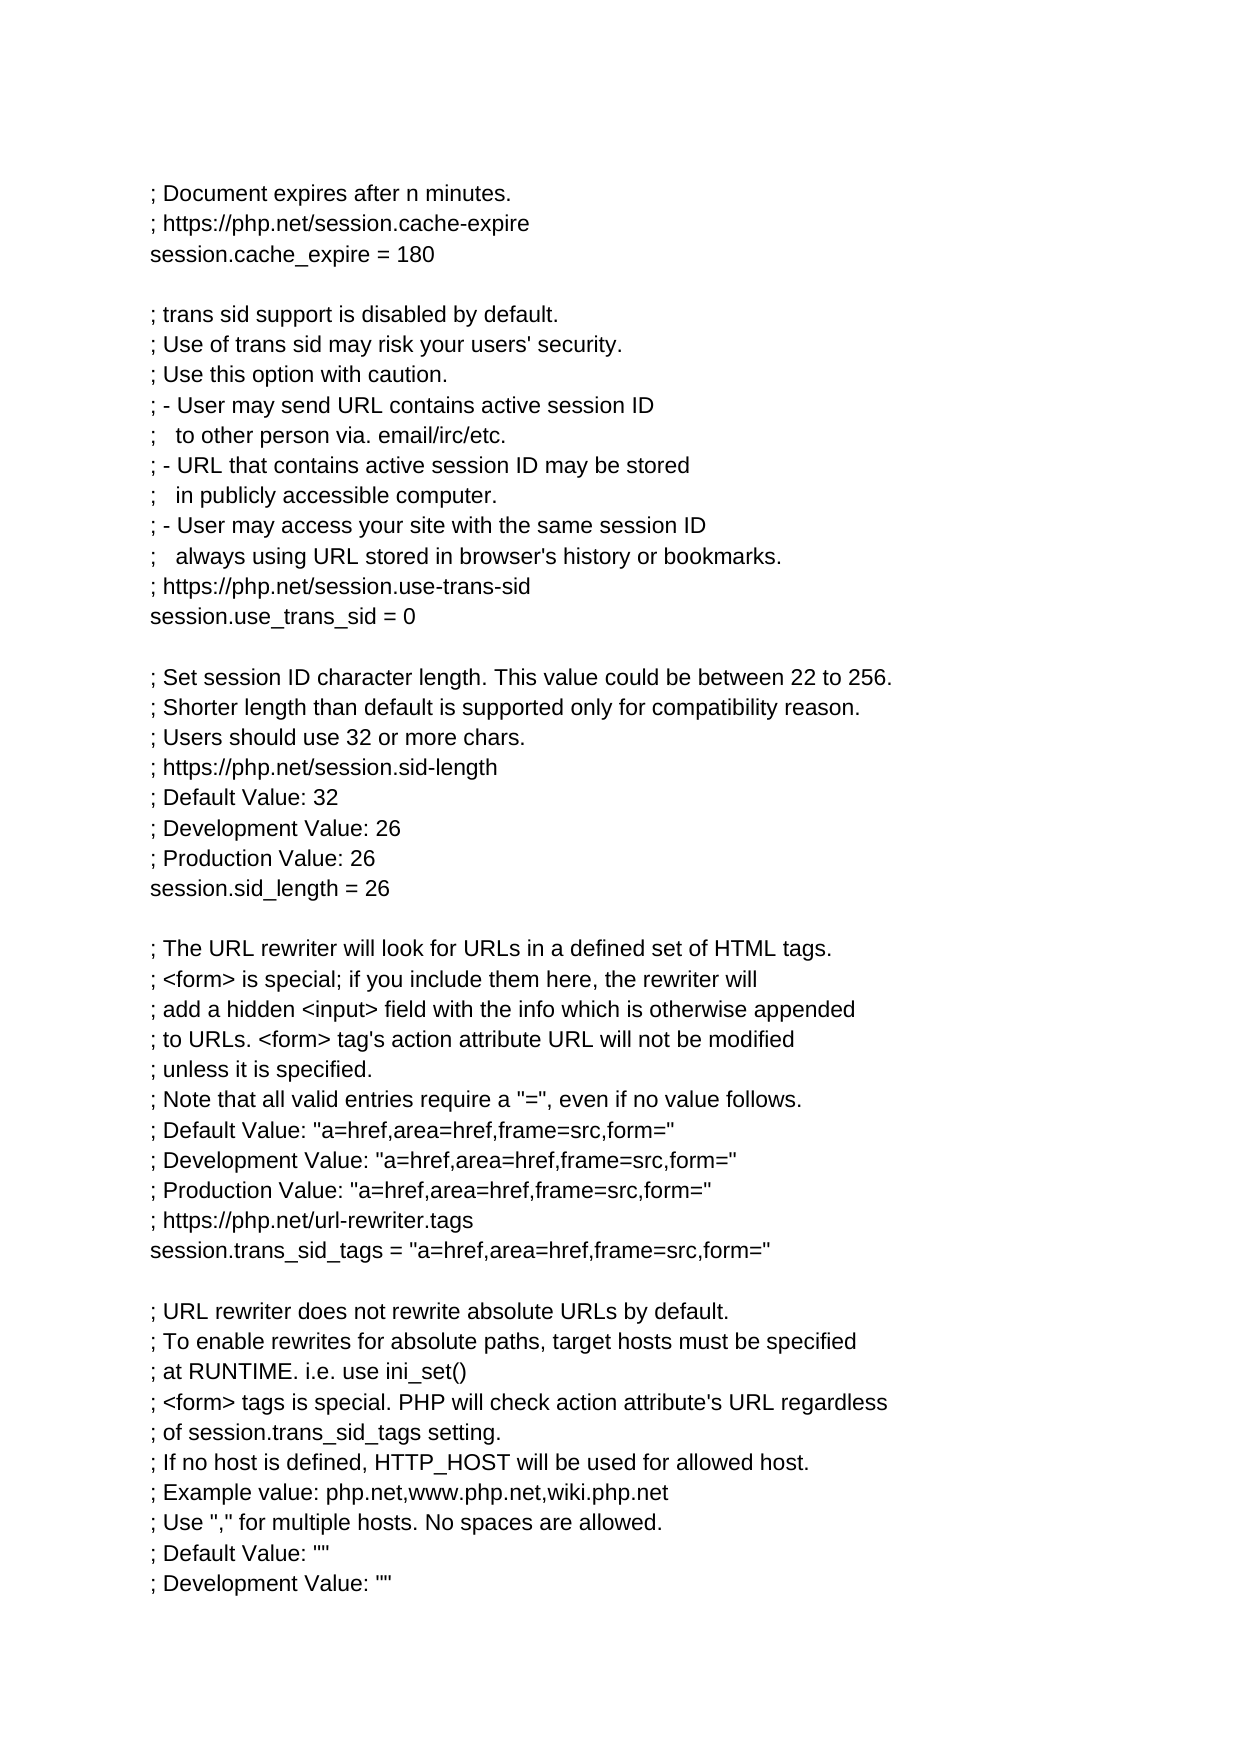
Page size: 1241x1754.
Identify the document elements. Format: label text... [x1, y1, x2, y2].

text ; Use of trans sid may risk your users' security. [150, 331, 1090, 358]
text ; - URL that contains active session ID may be stored [150, 452, 1090, 478]
text ; Use "," for multiple hosts. No spaces are allowed. [150, 1509, 1090, 1536]
text ; always using URL stored in browser's history or bookmarks. [150, 543, 1090, 569]
text ; <form> is special; if you include them here, the rewriter will [150, 966, 1090, 992]
text ; - User may access your site with the same session ID [150, 512, 1090, 539]
text ; Use this option with caution. [150, 361, 1090, 388]
text ; unless it is specified. [150, 1056, 1090, 1083]
text ; of session.trans_sid_tags setting. [150, 1419, 1090, 1445]
text ; at RUNTIME. i.e. use ini_set() [150, 1358, 1090, 1385]
text session.cache_expire = 180 [150, 241, 1090, 267]
text ; - User may send URL contains active session ID [150, 392, 1090, 418]
text ; Default Value: "" [150, 1539, 1090, 1566]
text ; https://php.net/session.sid-length [150, 754, 1090, 781]
text ; Development Value: "" [150, 1570, 1090, 1596]
text ; Development Value: "a=href,area=href,frame=src,form=" [150, 1147, 1090, 1173]
text ; Document expires after n minutes. [150, 180, 1090, 207]
text ; to other person via. email/irc/etc. [150, 422, 1090, 448]
text ; Note that all valid entries require a "=", even if no value follows. [150, 1086, 1090, 1113]
text ; Development Value: 26 [150, 814, 1090, 841]
text ; Shorter length than default is supported only for compatibility reason. [150, 694, 1090, 720]
text session.sid_length = 26 [150, 875, 1090, 901]
text ; Production Value: "a=href,area=href,frame=src,form=" [150, 1177, 1090, 1203]
text session.trans_sid_tags = "a=href,area=href,frame=src,form=" [150, 1237, 1090, 1264]
text ; to URLs. <form> tag's action attribute URL will not be modified [150, 1026, 1090, 1052]
text session.use_trans_sid = 0 [150, 603, 1090, 629]
text ; URL rewriter does not rewrite absolute URLs by default. [150, 1298, 1090, 1324]
text ; Users should use 32 or more chars. [150, 724, 1090, 750]
text ; <form> tags is special. PHP will check action attribute's URL regardless [150, 1388, 1090, 1415]
text ; Production Value: 26 [150, 845, 1090, 871]
text ; https://php.net/url-rewriter.tags [150, 1207, 1090, 1234]
text ; The URL rewriter will look for URLs in a defined set of HTML tags. [150, 935, 1090, 962]
text ; To enable rewrites for absolute paths, target hosts must be specified [150, 1328, 1090, 1354]
text ; If no host is defined, HTTP_HOST will be used for allowed host. [150, 1449, 1090, 1475]
text ; Default Value: 32 [150, 784, 1090, 811]
text ; https://php.net/session.use-trans-sid [150, 573, 1090, 599]
text ; Default Value: "a=href,area=href,frame=src,form=" [150, 1117, 1090, 1143]
text ; https://php.net/session.cache-expire [150, 210, 1090, 237]
text ; Set session ID character length. This value could be between 22 to 256. [150, 663, 1090, 690]
text ; Example value: php.net,www.php.net,wiki.php.net [150, 1479, 1090, 1506]
text ; trans sid support is disabled by default. [150, 301, 1090, 327]
text ; in publicly accessible computer. [150, 482, 1090, 509]
text ; add a hidden <input> field with the info which is otherwise appended [150, 996, 1090, 1022]
